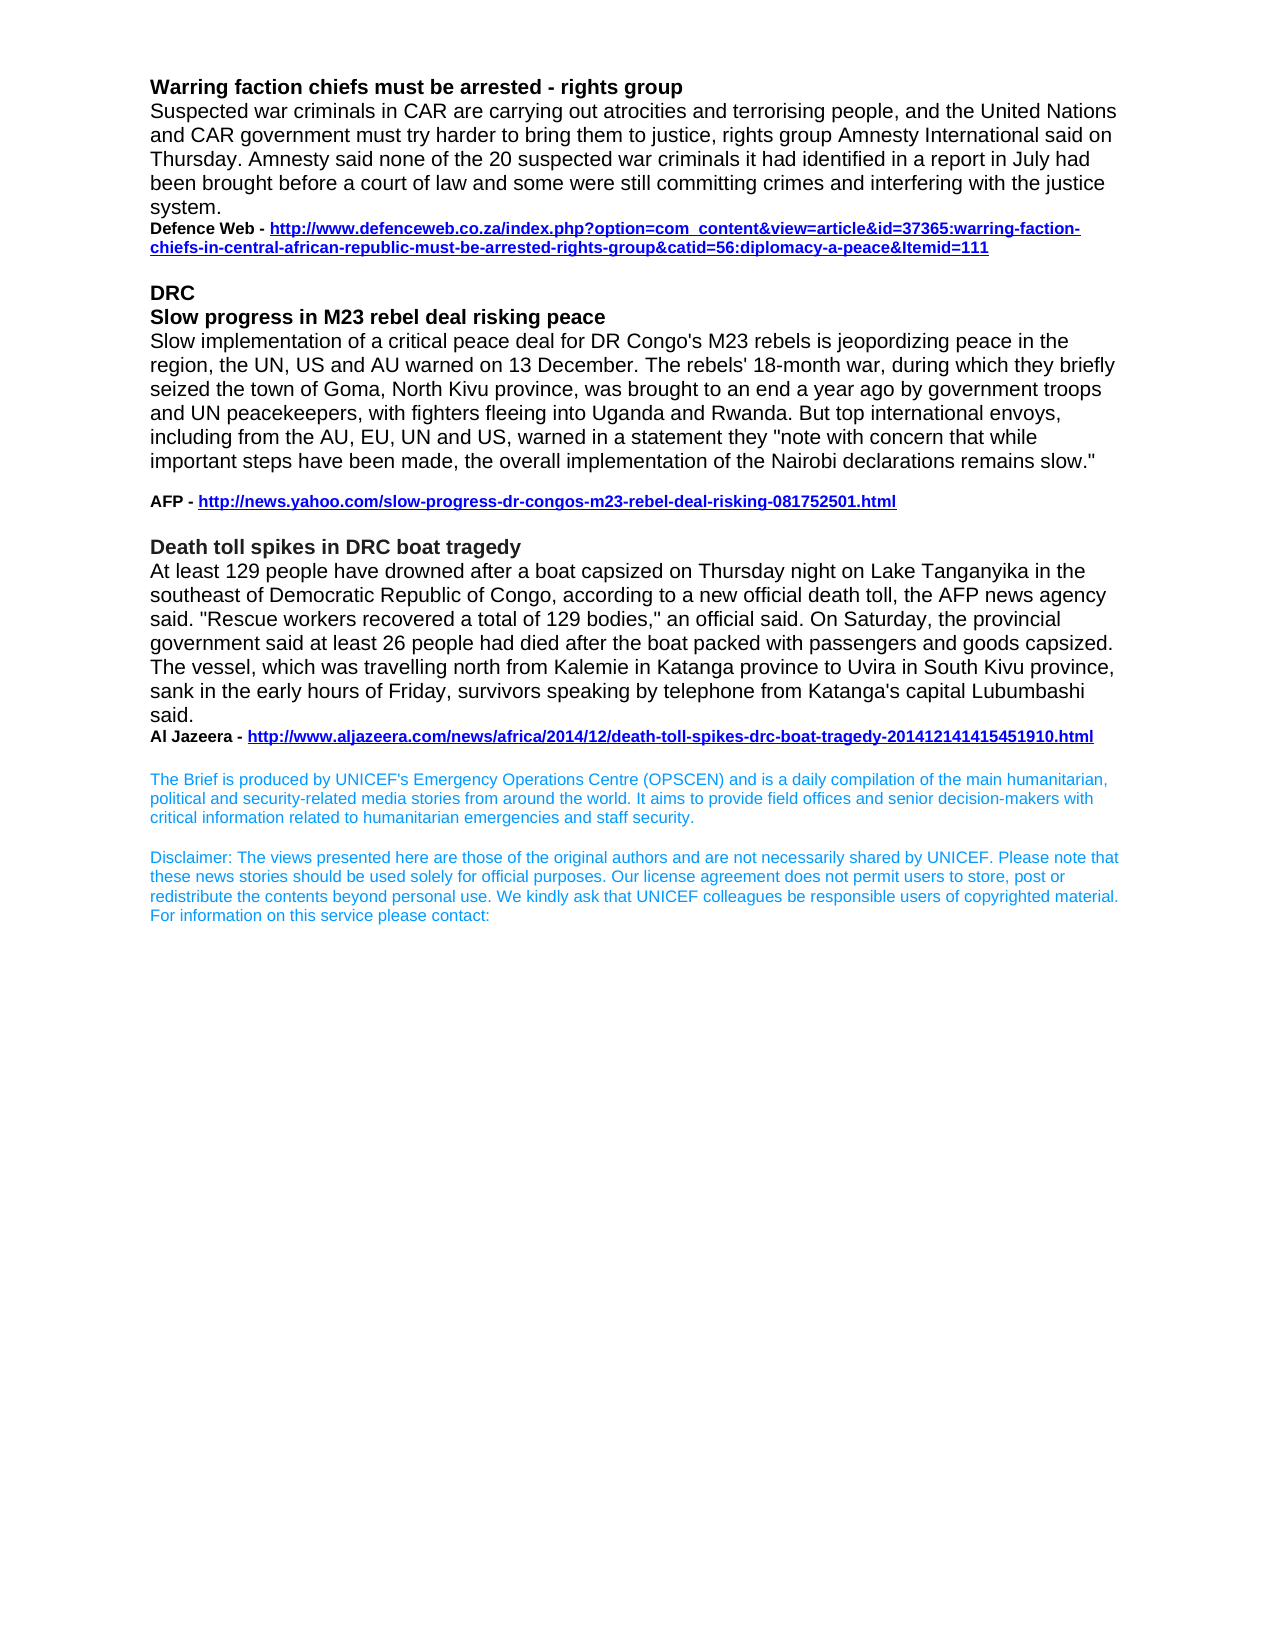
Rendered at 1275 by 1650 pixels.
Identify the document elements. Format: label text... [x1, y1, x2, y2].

text Defence Web - http://www.defenceweb.co.za/index.php?option=com_content&view=article&id=37365:warring-faction-chiefs-in-central-african-republic-must-be-arrested-rights-group&catid=56:diplomacy-a-peace&Itemid=111 [150, 219, 1125, 257]
text DRC [150, 281, 1125, 305]
text AFP - http://news.yahoo.com/slow-progress-dr-congos-m23-rebel-deal-risking-081752501.html [150, 492, 1125, 511]
text Slow progress in M23 rebel deal risking peace [150, 305, 1125, 329]
text Slow implementation of a critical peace deal for DR Congo's M23 rebels is jeopordizing peace in the region, the UN, US and AU warned on 13 December. The rebels' 18-month war, during which they briefly seized the town of Goma, North Kivu province, was brought to an end a year ago by government troops and UN peacekeepers, with fighters fleeing into Uganda and Rwanda. But top international envoys, including from the AU, EU, UN and US, warned in a statement they "note with concern that while important steps have been made, the overall implementation of the Nairobi declarations remains slow." [150, 329, 1125, 473]
text Disclaimer: The views presented here are those of the original authors and are not necessarily shared by UNICEF. Please note that these news stories should be used solely for official purposes. Our license agreement does not permit users to store, post or redistribute the contents beyond personal use. We kindly ask that UNICEF colleagues be responsible users of copyrighted material. For information on this service please contact: [150, 848, 1125, 925]
text Suspected war criminals in CAR are carrying out atrocities and terrorising people, and the United Nations and CAR government must try harder to bring them to justice, rights group Amnesty International said on Thursday. Amnesty said none of the 20 suspected war criminals it had identified in a report in July had been brought before a court of law and some were still committing crimes and interfering with the justice system. [150, 99, 1125, 219]
text The Brief is produced by UNICEF's Emergency Operations Centre (OPSCEN) and is a daily compilation of the main humanitarian, political and security-related media stories from around the world. It aims to provide field offices and senior decision-makers with critical information related to humanitarian emergencies and staff security. [150, 770, 1125, 827]
text At least 129 people have drowned after a boat capsized on Thursday night on Lake Tanganyika in the southeast of Democratic Republic of Congo, according to a new official death toll, the AFP news agency said. "Rescue workers recovered a total of 129 bodies," an official said. On Saturday, the provincial government said at least 26 people had died after the boat packed with passengers and goods capsized. [150, 559, 1125, 655]
text The vessel, which was travelling north from Kalemie in Katanga province to Uvira in South Kivu province, sank in the early hours of Friday, survivors speaking by telephone from Katanga's capital Lubumbashi said. [150, 655, 1125, 727]
text Al Jazeera - http://www.aljazeera.com/news/africa/2014/12/death-toll-spikes-drc-boat-tragedy-201412141415451910.html [150, 727, 1125, 746]
text Warring faction chiefs must be arrested - rights group [150, 75, 1125, 99]
text Death toll spikes in DRC boat tragedy [150, 535, 1125, 559]
